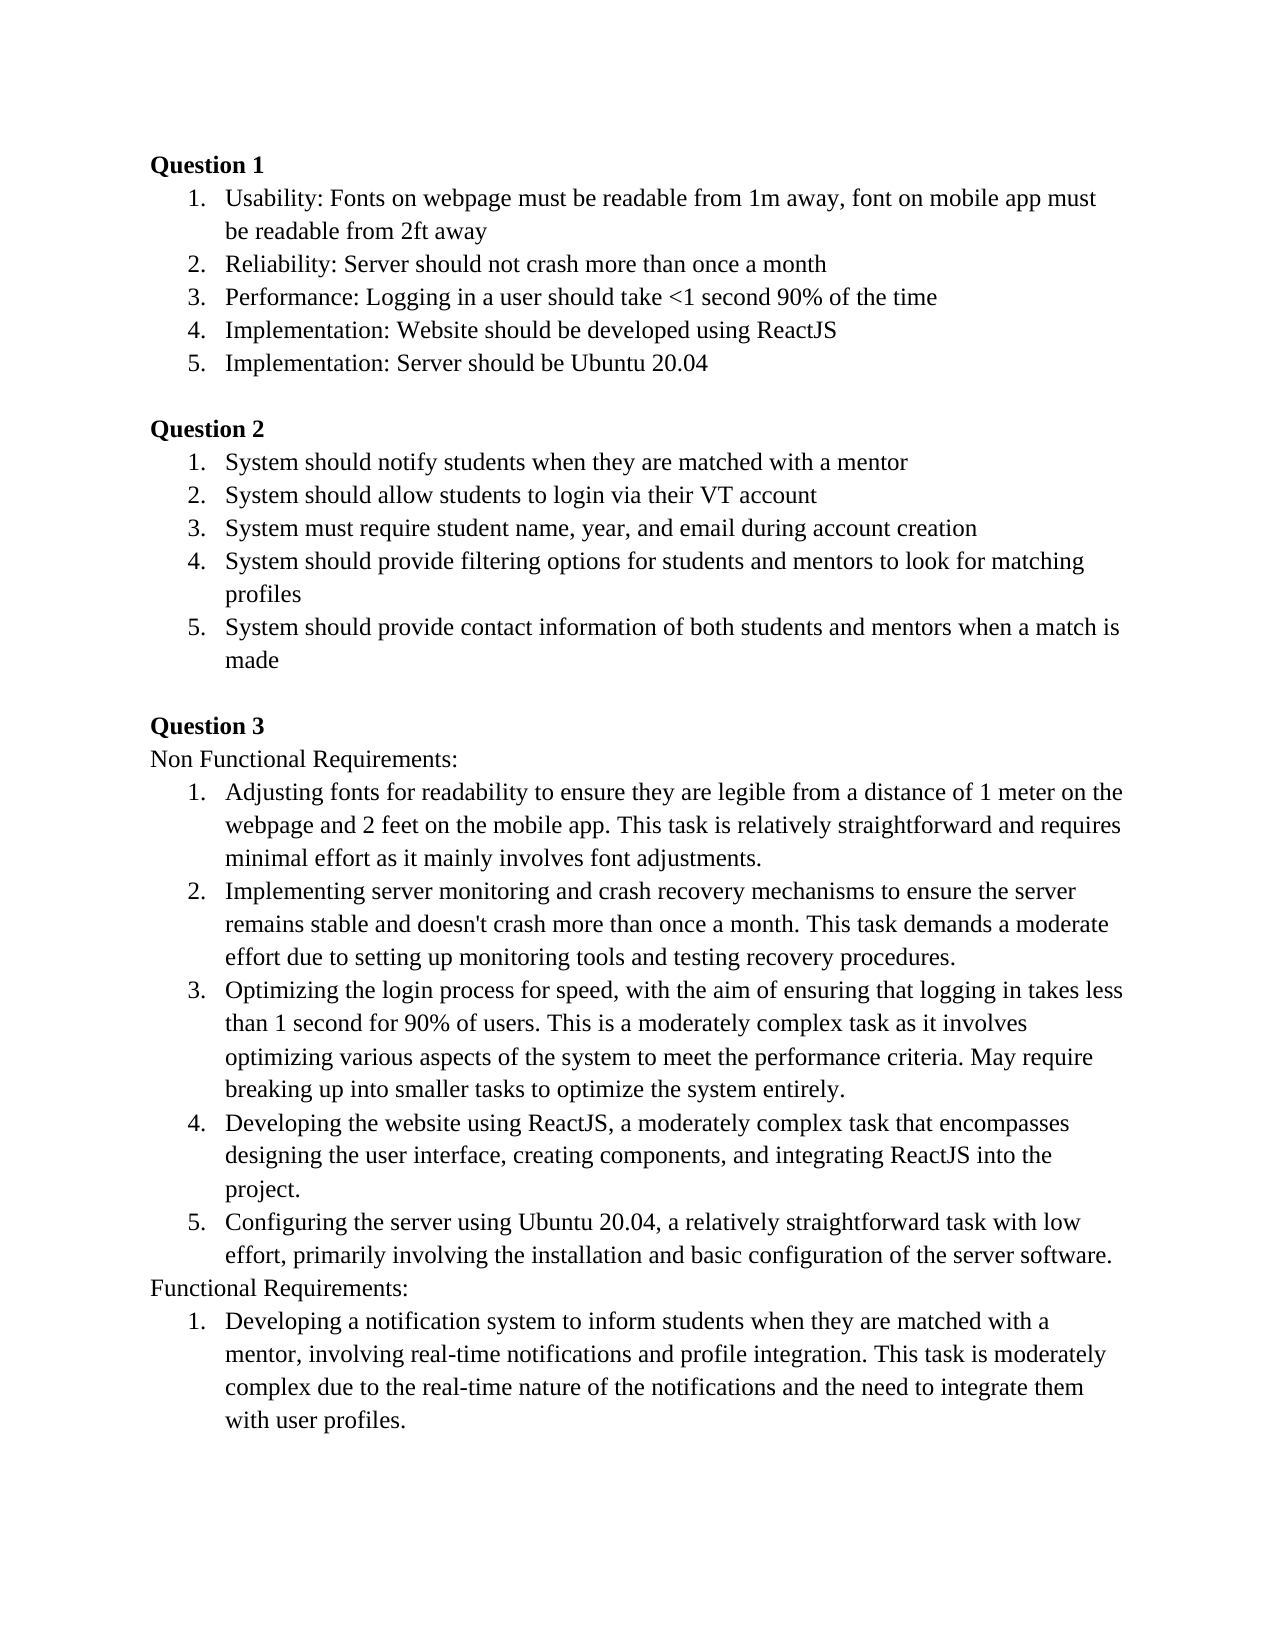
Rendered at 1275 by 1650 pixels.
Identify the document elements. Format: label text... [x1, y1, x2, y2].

list Configuring the server using Ubuntu 20.04, a relatively straightforward task with low effort, primarily involving the installation and basic configuration of the server software. [187, 1207, 1125, 1268]
list System must require student name, year, and email during account creation [187, 513, 1125, 542]
subtitle Question 1 [150, 150, 1125, 179]
list System should provide filtering options for students and mentors to look for matching profiles [187, 546, 1125, 608]
subtitle Question 2 [150, 414, 1125, 443]
subtitle Question 3 [150, 711, 1125, 740]
list Optimizing the login process for speed, with the aim of ensuring that logging in takes less than 1 second for 90% of users. This is a moderately complex task as it involves optimizing various aspects of the system to meet the performance criteria. May require breaking up into smaller tasks to optimize the system entirely. [187, 976, 1125, 1103]
list Performance: Logging in a user should take <1 second 90% of the time [187, 282, 1125, 311]
list Reliability: Server should not crash more than once a month [187, 249, 1125, 278]
list Implementation: Website should be developed using ReactJS [187, 315, 1125, 344]
list Developing a notification system to inform students when they are matched with a mentor, involving real-time notifications and profile integration. This task is moderately complex due to the real-time nature of the notifications and the need to integrate them with user profiles. [187, 1306, 1125, 1433]
list Implementation: Server should be Ubuntu 20.04 [187, 348, 1125, 377]
list Implementing server monitoring and crash recovery mechanisms to ensure the server remains stable and doesn't crash more than once a month. This task demands a moderate effort due to setting up monitoring tools and testing recovery procedures. [187, 876, 1125, 971]
list System should allow students to login via their VT account [187, 480, 1125, 509]
text Functional Requirements: [150, 1273, 1125, 1301]
text Non Functional Requirements: [150, 744, 1125, 773]
list System should notify students when they are matched with a mentor [187, 447, 1125, 476]
list System should provide contact information of both students and mentors when a match is made [187, 612, 1125, 674]
list Adjusting fonts for readability to ensure they are legible from a distance of 1 meter on the webpage and 2 feet on the mobile app. This task is relatively straightforward and requires minimal effort as it mainly involves font adjustments. [187, 777, 1125, 872]
list Usability: Fonts on webpage must be readable from 1m away, font on mobile app must be readable from 2ft away [187, 183, 1125, 245]
list Developing the website using ReactJS, a moderately complex task that encompasses designing the user interface, creating components, and integrating ReactJS into the project. [187, 1108, 1125, 1202]
